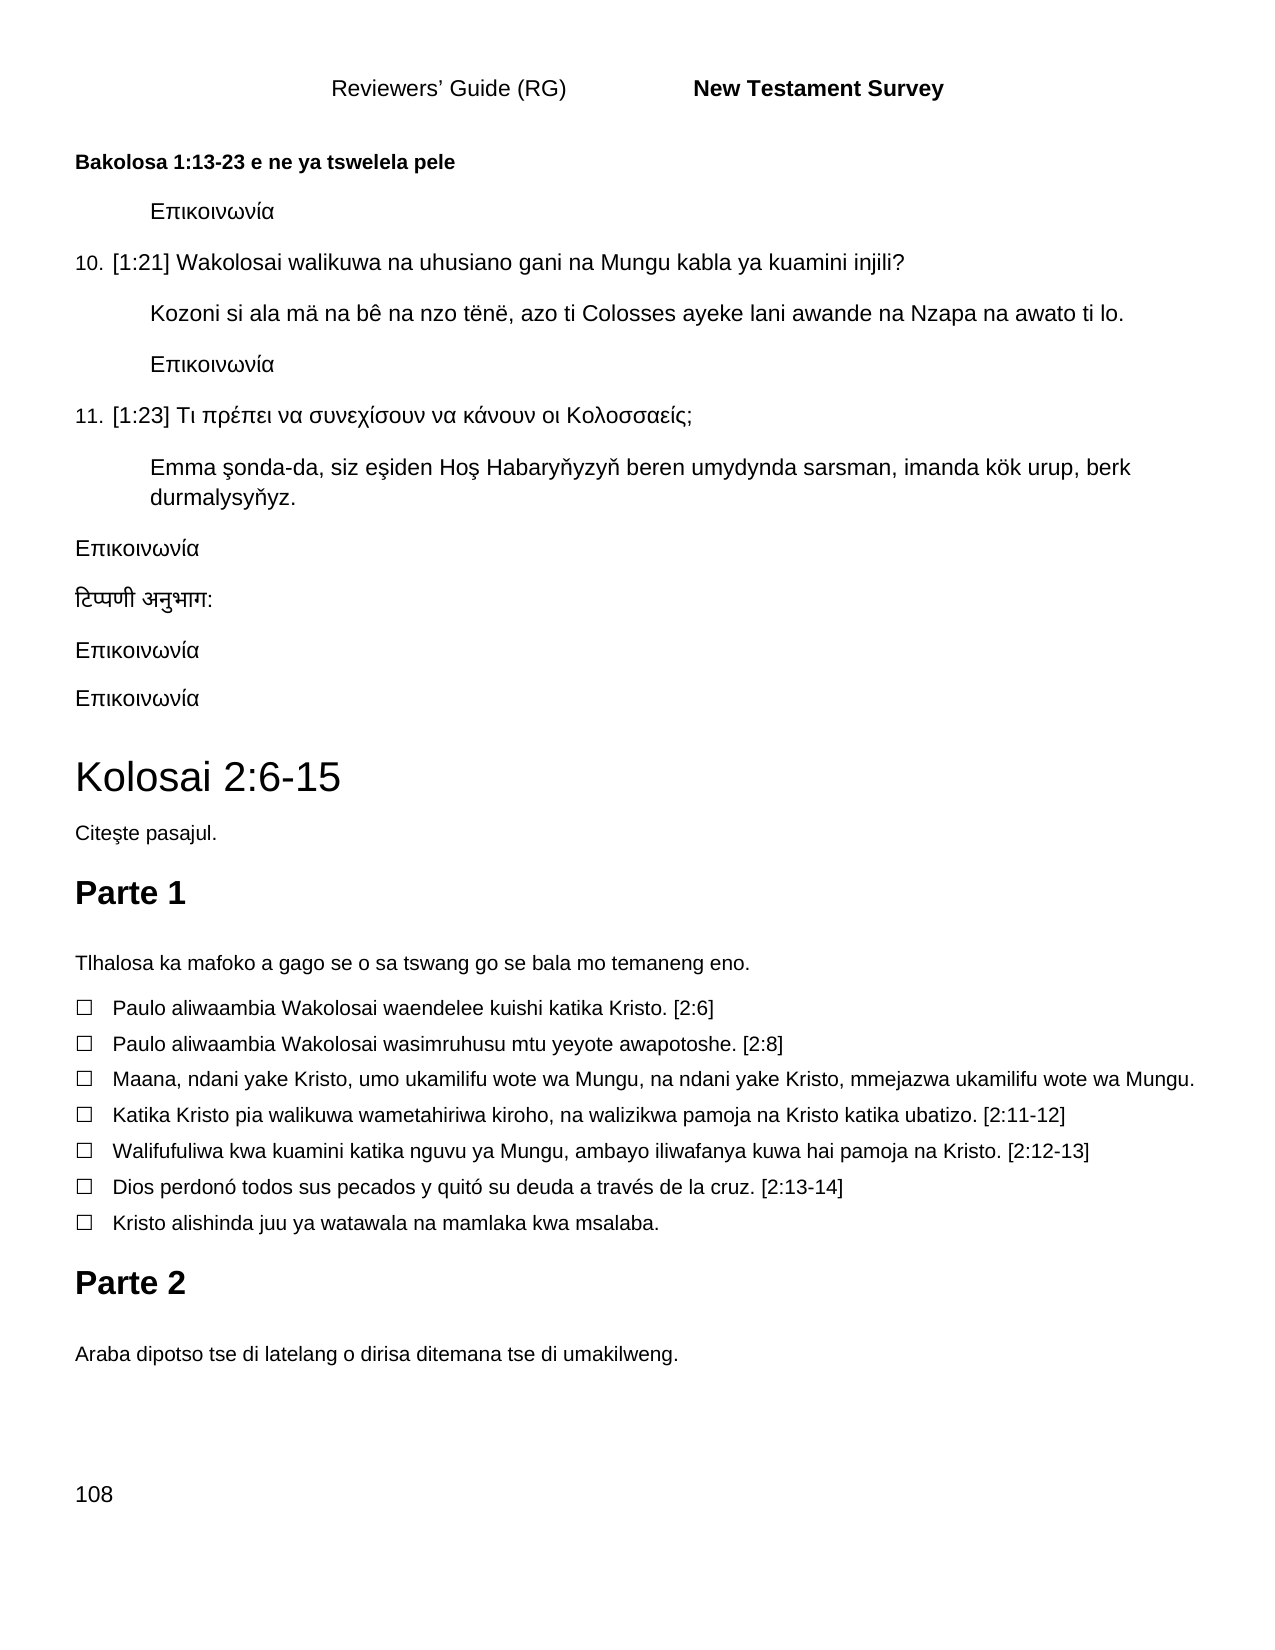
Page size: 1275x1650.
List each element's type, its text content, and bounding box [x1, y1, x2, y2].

text Tlhalosa ka mafoko a gago se o sa tswang go se bala mo temaneng eno. [75, 951, 1200, 975]
text Parte 2 [75, 1263, 1200, 1301]
text Bakolosa 1:13-23 e ne ya tswelela pele [75, 150, 1200, 174]
text Araba dipotso tse di latelang o dirisa ditemana tse di umakilweng. [75, 1341, 1200, 1365]
list Katika Kristo pia walikuwa wametahiriwa kiroho, na walizikwa pamoja na Kristo katika ubatizo. [2:11-12] [75, 1103, 1200, 1127]
list [1:23] Τι πρέπει να συνεχίσουν να κάνουν οι Κολοσσαείς; [75, 402, 1200, 429]
text Επικοινωνία [150, 351, 1200, 378]
list Dios perdonó todos sus pecados y quitó su deuda a través de la cruz. [2:13-14] [75, 1175, 1200, 1199]
list Paulo aliwaambia Wakolosai waendelee kuishi katika Kristo. [2:6] [75, 996, 1200, 1019]
text Emma şonda-da, siz eşiden Hoş Habaryňyzyň beren umydynda sarsman, imanda kök urup, berk durmalysyňyz. [150, 453, 1200, 510]
text Επικοινωνία [75, 535, 1200, 561]
list [1:21] Wakolosai walikuwa na uhusiano gani na Mungu kabla ya kuamini injili? [75, 249, 1200, 276]
list Kristo alishinda juu ya watawala na mamlaka kwa msalaba. [75, 1211, 1200, 1234]
list Maana, ndani yake Kristo, umo ukamilifu wote wa Mungu, na ndani yake Kristo, mmejazwa ukamilifu wote wa Mungu. [75, 1067, 1200, 1091]
text Parte 1 [75, 873, 1200, 911]
text Kozoni si ala mä na bê na nzo tënë, azo ti Colosses ayeke lani awande na Nzapa na awato ti lo. [150, 300, 1200, 327]
list Walifufuliwa kwa kuamini katika nguvu ya Mungu, ambayo iliwafanya kuwa hai pamoja na Kristo. [2:12-13] [75, 1139, 1200, 1163]
list Paulo aliwaambia Wakolosai wasimruhusu mtu yeyote awapotoshe. [2:8] [75, 1031, 1200, 1055]
text Επικοινωνία [75, 637, 1200, 663]
text टिप्पणी अनुभाग: [75, 586, 1200, 612]
text Επικοινωνία [150, 198, 1200, 225]
subtitle Kolosai 2:6-15 [75, 753, 1200, 801]
text Citeşte pasajul. [75, 820, 1200, 844]
text Επικοινωνία [75, 685, 1200, 711]
